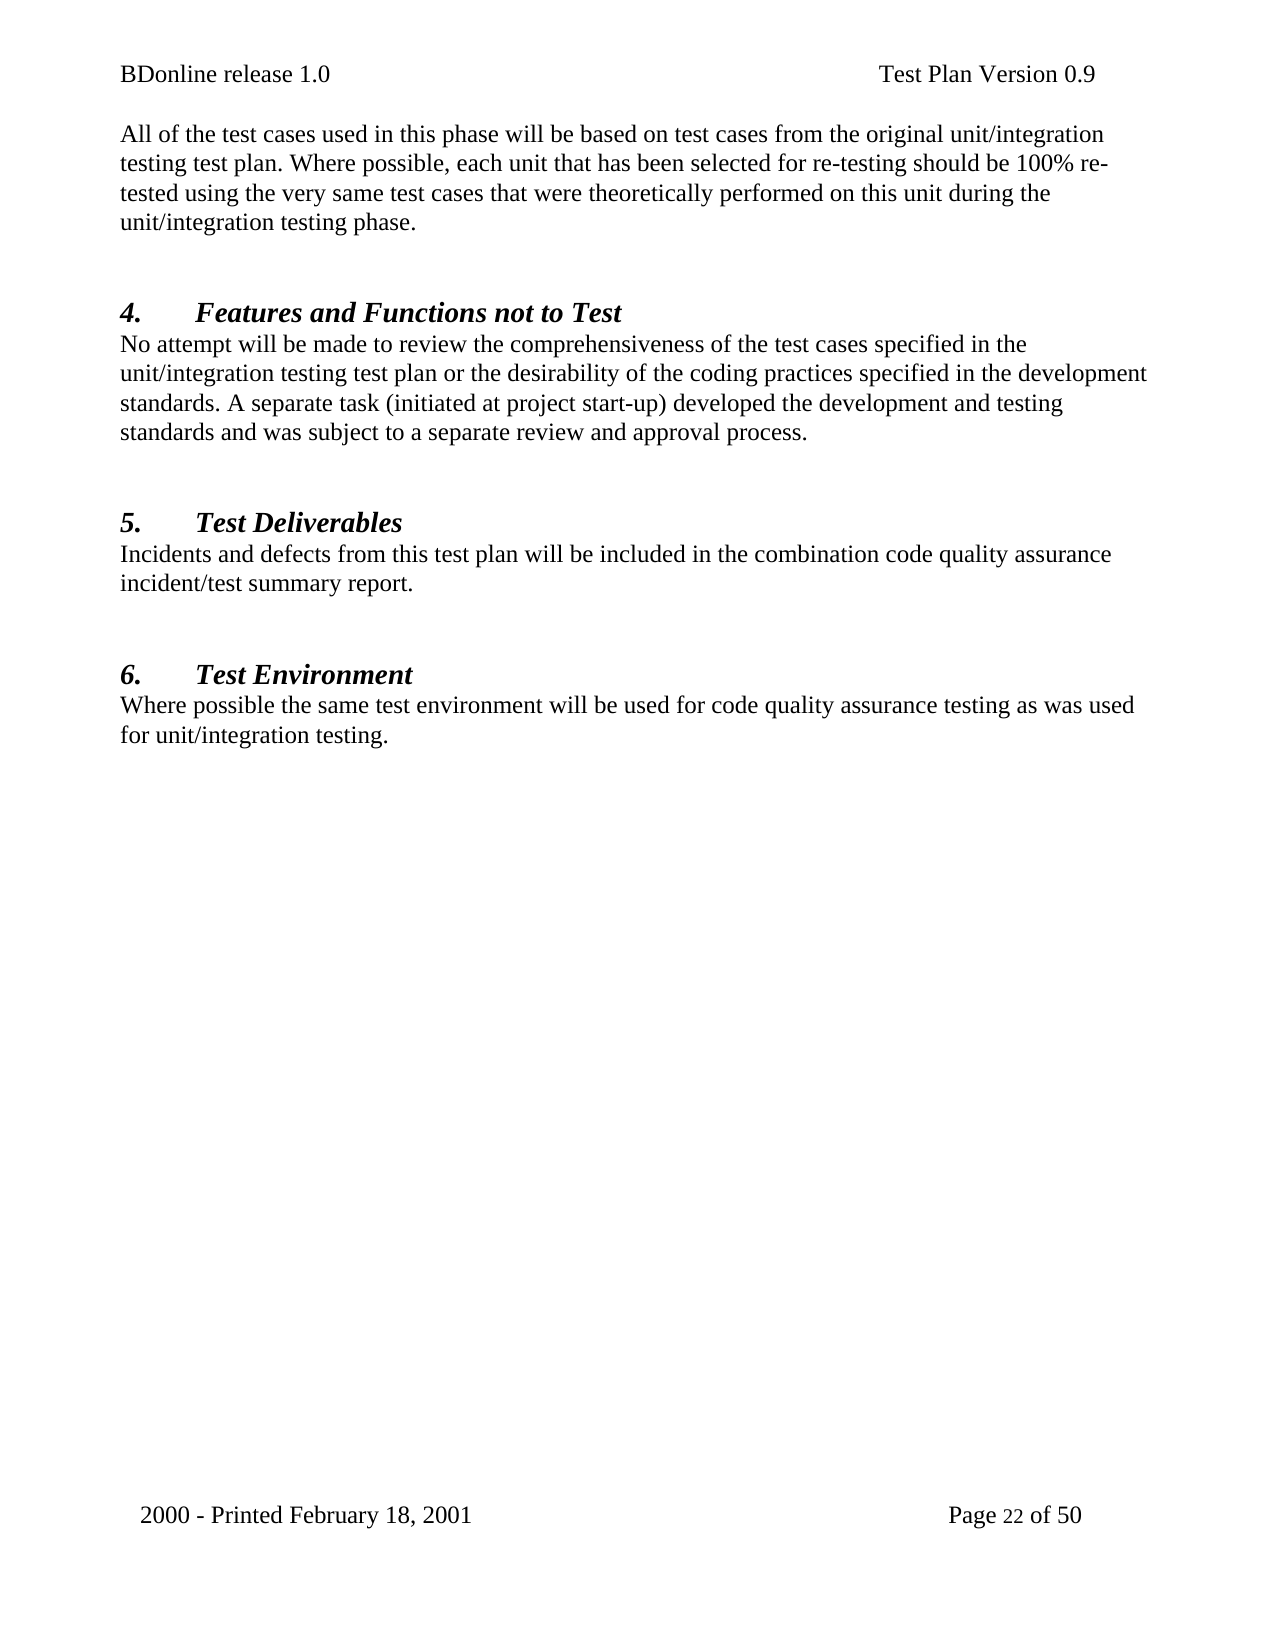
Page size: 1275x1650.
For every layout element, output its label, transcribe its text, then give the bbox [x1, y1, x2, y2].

text 5. Test Deliverables [120, 505, 1156, 539]
text All of the test cases used in this phase will be based on test cases from the original unit/integration testing test plan. Where possible, each unit that has been selected for re-testing should be 100% re- tested using the very same test cases that were theoretically performed on this unit during the unit/integration testing phase. [120, 119, 1110, 236]
text Incidents and defects from this test plan will be included in the combination code quality assurance incident/test summary report. [120, 539, 1113, 597]
text No attempt will be made to review the comprehensiveness of the test cases specified in the unit/integration testing test plan or the desirability of the coding practices specified in the development standards. A separate task (initiated at project start-up) developed the development and testing standards and was subject to a separate review and approval process. [120, 329, 1148, 446]
text 6. Test Environment [120, 657, 1156, 690]
text Where possible the same test environment will be used for code quality assurance testing as was used for unit/integration testing. [120, 690, 1136, 748]
text 4. Features and Functions not to Test [120, 296, 1156, 329]
